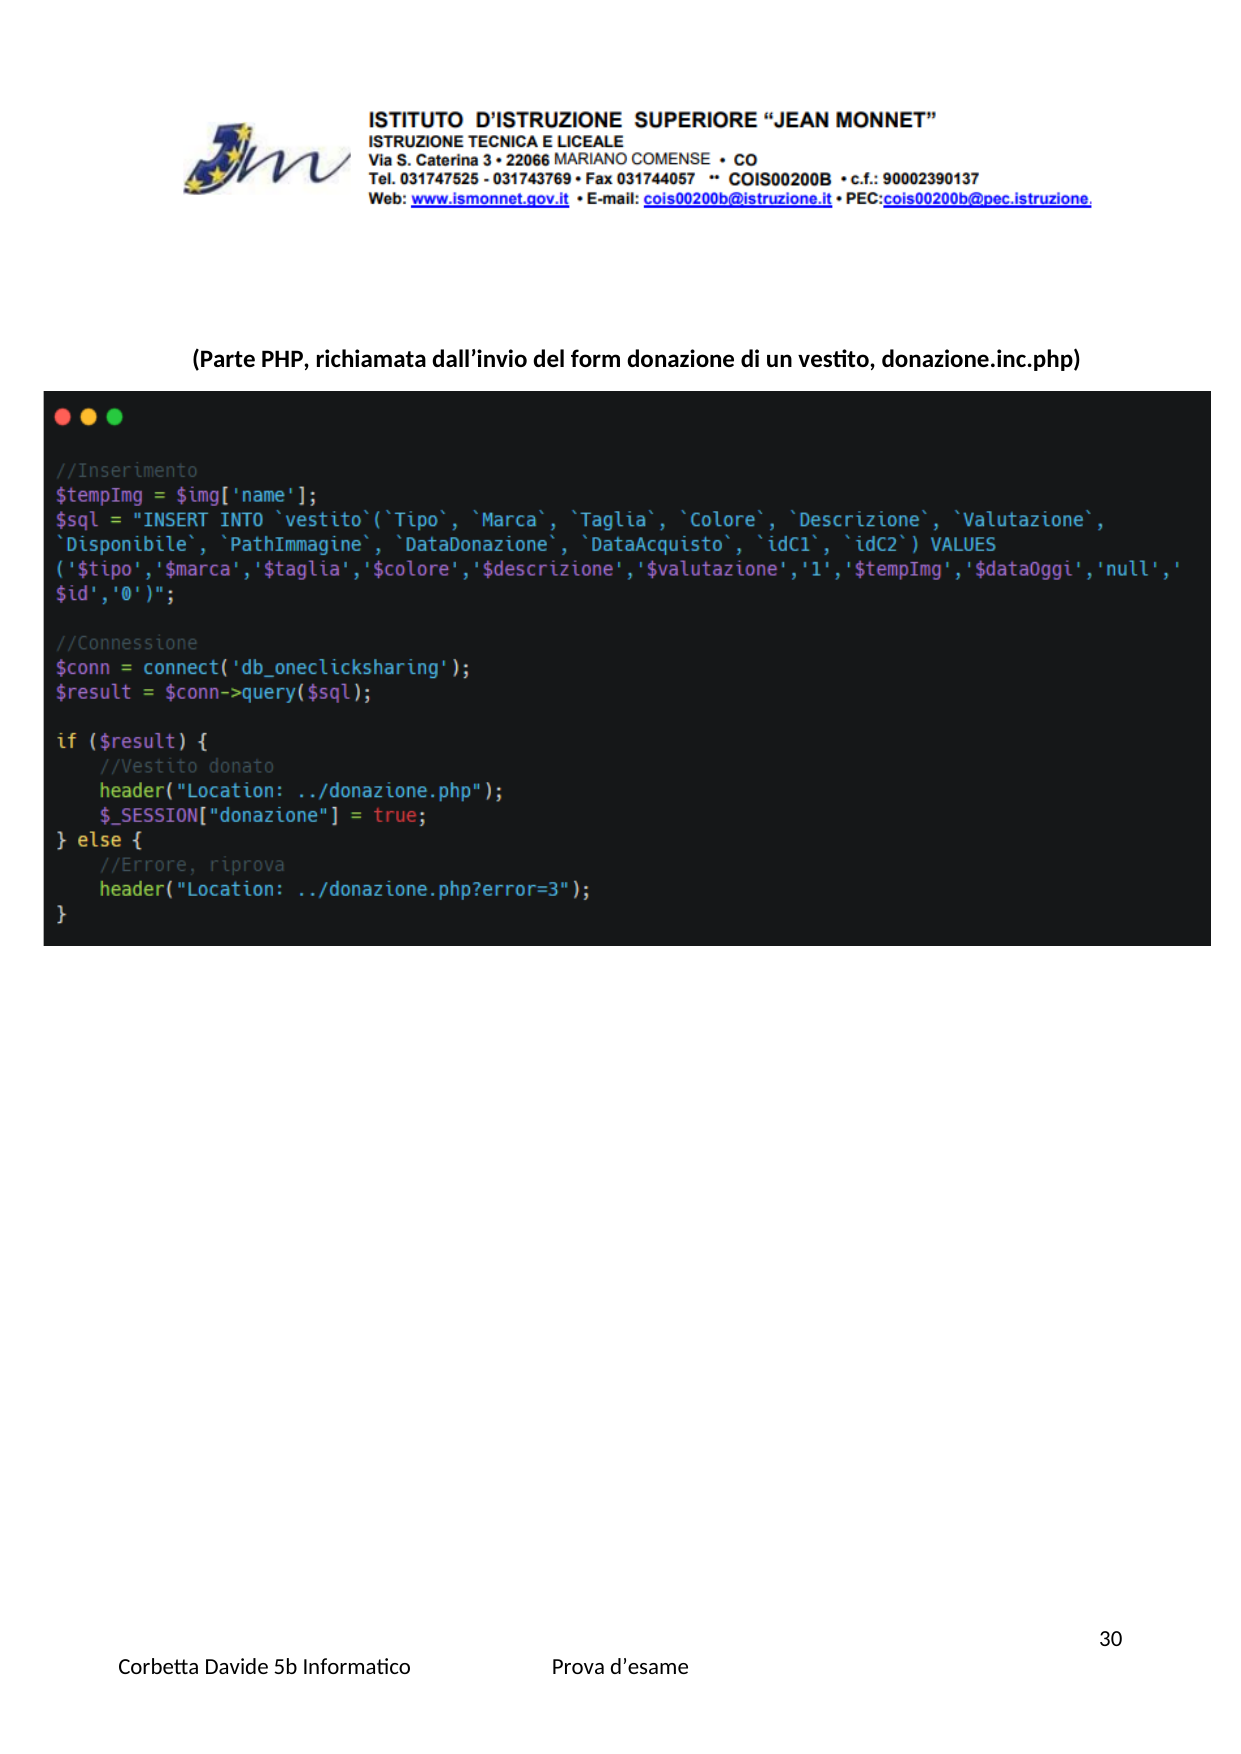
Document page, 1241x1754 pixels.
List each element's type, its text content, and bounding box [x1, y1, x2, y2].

picture [118, 101, 1123, 216]
picture [42, 391, 1210, 944]
text (Parte PHP, richiamata dall’invio del form donazione di un vestito, donazione.inc.php) [118, 343, 1122, 373]
